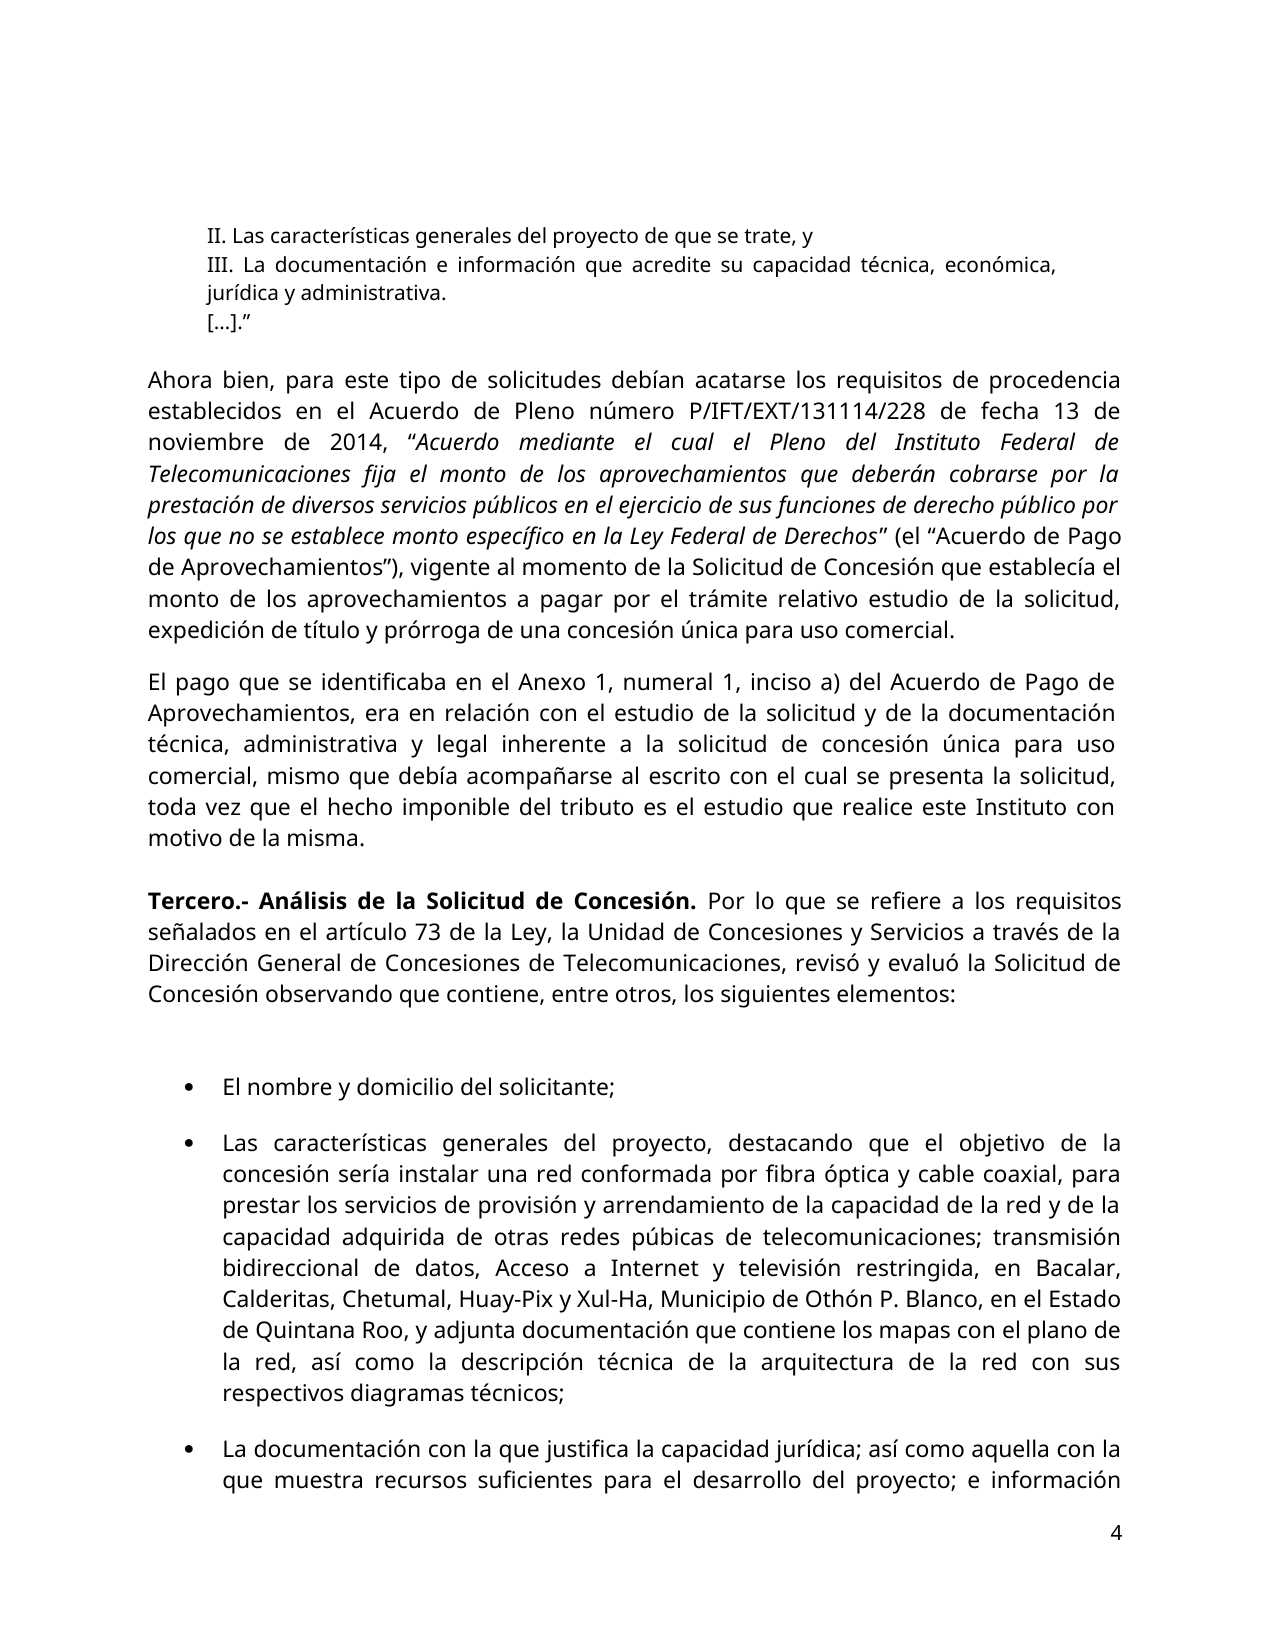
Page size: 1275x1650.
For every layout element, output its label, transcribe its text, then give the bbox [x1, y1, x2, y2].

list Las características generales del proyecto, destacando que el objetivo de la concesión sería instalar una red conformada por fibra óptica y cable coaxial, para prestar los servicios de provisión y arrendamiento de la capacidad de la red y de la capacidad adquirida de otras redes púbicas de telecomunicaciones; transmisión bidireccional de datos, Acceso a Internet y televisión restringida, en Bacalar, Calderitas, Chetumal, Huay-Pix y Xul-Ha, Municipio de Othón P. Blanco, en el Estado de Quintana Roo, y adjunta documentación que contiene los mapas con el plano de la red, así como la descripción técnica de la arquitectura de la red con sus respectivos diagramas técnicos; [185, 1127, 1122, 1408]
text III. La documentación e información que acredite su capacidad técnica, económica, jurídica y administrativa. [207, 250, 1058, 307]
text El pago que se identificaba en el Anexo 1, numeral 1, inciso a) del Acuerdo de Pago de Aprovechamientos, era en relación con el estudio de la solicitud y de la documentación técnica, administrativa y legal inherente a la solicitud de concesión única para uso comercial, mismo que debía acompañarse al escrito con el cual se presenta la solicitud, toda vez que el hecho imponible del tributo es el estudio que realice este Instituto con motivo de la misma. [148, 666, 1117, 853]
text II. Las características generales del proyecto de que se trate, y [207, 222, 1058, 250]
text […].” [207, 307, 1058, 335]
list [185, 1433, 1122, 1496]
list El nombre y domicilio del solicitante; [185, 1071, 1122, 1102]
text Tercero.- Análisis de la Solicitud de Concesión. Por lo que se refiere a los requisitos señalados en el artículo 73 de la Ley, la Unidad de Concesiones y Servicios a través de la Dirección General de Concesiones de Telecomunicaciones, revisó y evaluó la Solicitud de Concesión observando que contiene, entre otros, los siguientes elementos: [148, 884, 1122, 1009]
text Ahora bien, para este tipo de solicitudes debían acatarse los requisitos de procedencia establecidos en el Acuerdo de Pleno número P/IFT/EXT/131114/228 de fecha 13 de noviembre de 2014, “Acuerdo mediante el cual el Pleno del Instituto Federal de Telecomunicaciones fija el monto de los aprovechamientos que deberán cobrarse por la prestación de diversos servicios públicos en el ejercicio de sus funciones de derecho público por los que no se establece monto específico en la Ley Federal de Derechos” (el “Acuerdo de Pago de Aprovechamientos”), vigente al momento de la Solicitud de Concesión que establecía el monto de los aprovechamientos a pagar por el trámite relativo estudio de la solicitud, expedición de título y prórroga de una concesión única para uso comercial. [148, 364, 1122, 645]
